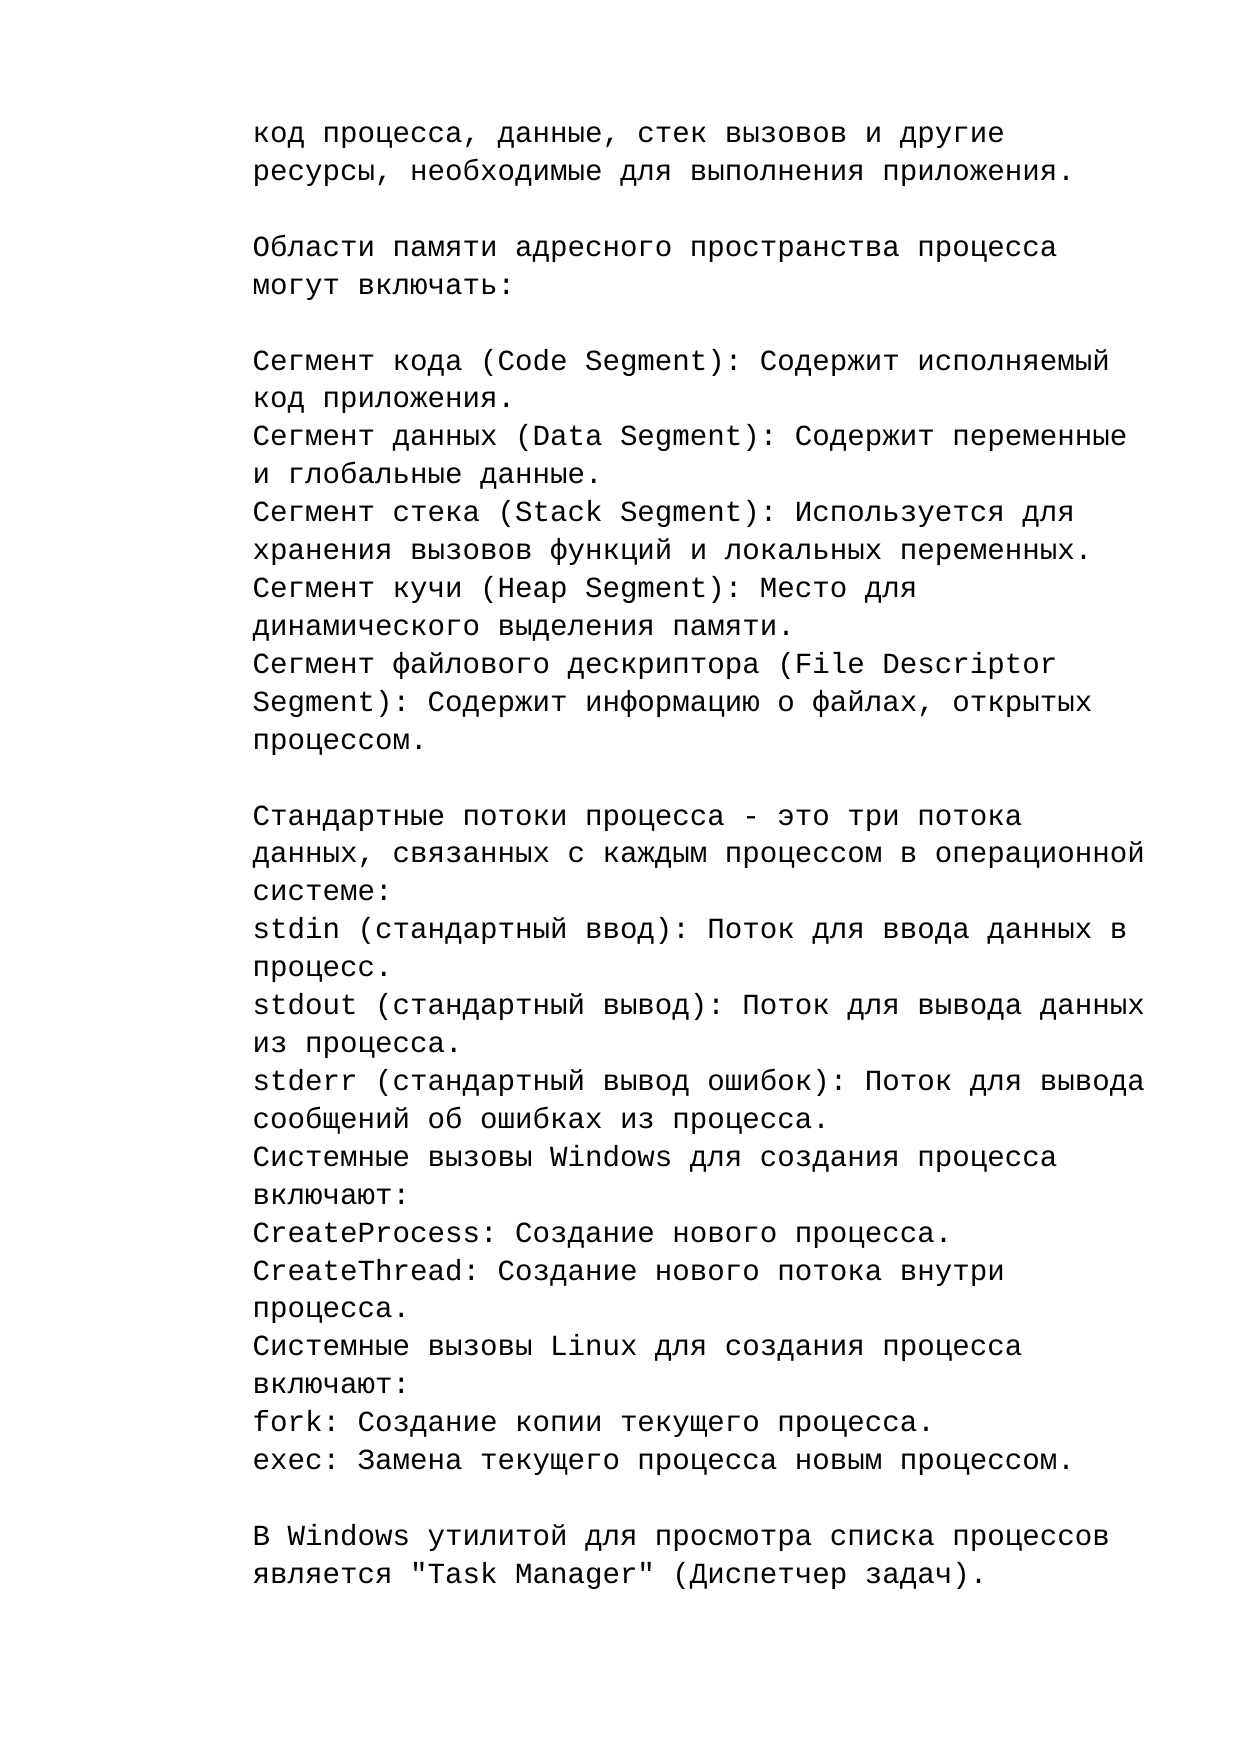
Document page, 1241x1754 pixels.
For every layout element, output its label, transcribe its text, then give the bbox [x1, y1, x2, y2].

list stdin (стандартный ввод): Поток для ввода данных в процесс. [252, 914, 1152, 985]
list stderr (стандартный вывод ошибок): Поток для вывода сообщений об ошибках из процесса. [252, 1066, 1152, 1137]
list CreateProcess: Создание нового процесса. [252, 1218, 1152, 1251]
list Системные вызовы Linux для создания процесса включают: [252, 1331, 1152, 1402]
list exec: Замена текущего процесса новым процессом. [252, 1445, 1152, 1478]
list Сегмент данных (Data Segment): Содержит переменные и глобальные данные. [252, 421, 1152, 492]
list stdout (стандартный вывод): Поток для вывода данных из процесса. [252, 990, 1152, 1061]
list Сегмент кучи (Heap Segment): Место для динамического выделения памяти. [252, 573, 1152, 644]
list CreateThread: Создание нового потока внутри процесса. [252, 1256, 1152, 1327]
list В Windows утилитой для просмотра списка процессов является "Task Manager" (Диспетчер задач). [252, 1521, 1152, 1592]
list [252, 118, 1152, 189]
list Стандартные потоки процесса - это три потока данных, связанных с каждым процессом в операционной системе: [252, 801, 1152, 909]
list Системные вызовы Windows для создания процесса включают: [252, 1142, 1152, 1213]
list Сегмент файлового дескриптора (File Descriptor Segment): Содержит информацию о файлах, открытых процессом. [252, 649, 1152, 758]
list fork: Создание копии текущего процесса. [252, 1407, 1152, 1440]
list Сегмент стека (Stack Segment): Используется для хранения вызовов функций и локальных переменных. [252, 497, 1152, 568]
list Сегмент кода (Code Segment): Содержит исполняемый код приложения. [252, 346, 1152, 417]
list Области памяти адресного пространства процесса могут включать: [252, 232, 1152, 303]
